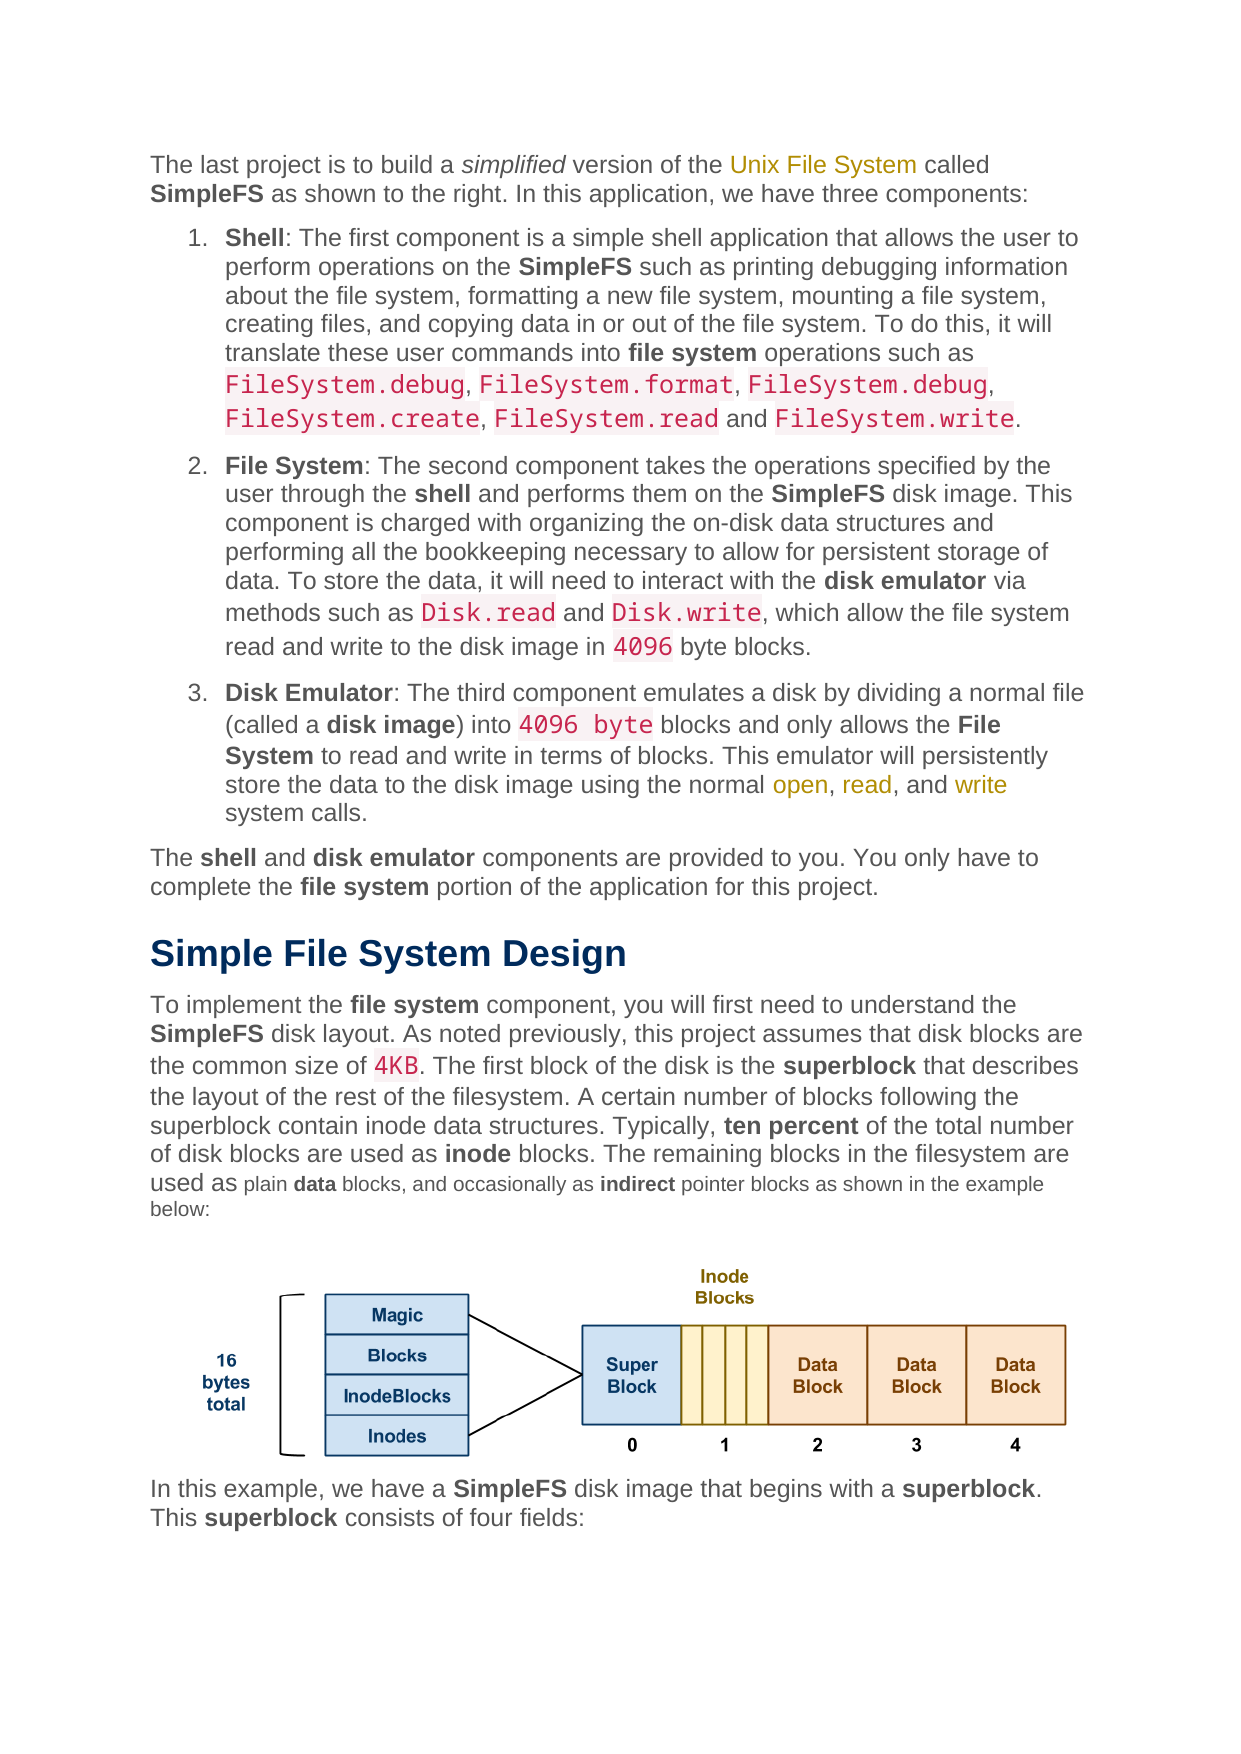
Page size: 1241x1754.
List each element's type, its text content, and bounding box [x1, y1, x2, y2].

text The shell and disk emulator components are provided to you. You only have to complete the file system portion of the application for this project. [150, 843, 1090, 900]
text In this example, we have a SimpleFS disk image that begins with a superblock. This superblock consists of four fields: [150, 1475, 1090, 1532]
list Disk Emulator: The third component emulates a disk by dividing a normal file (called a disk image) into 4096 byte blocks and only allows the File System to read and write in terms of blocks. This emulator will persistently store the data to the disk image using the normal open, read, and write system calls. [187, 678, 1090, 827]
list Shell: The first component is a simple shell application that allows the user to perform operations on the SimpleFS such as printing debugging information about the file system, formatting a new file system, mounting a file system, creating files, and copying data in or out of the file system. To do this, it will translate these user commands into file system operations such as FileSystem.debug, FileSystem.format, FileSystem.debug, FileSystem.create, FileSystem.read and FileSystem.write. [187, 223, 1090, 435]
subtitle Simple File System Design [150, 932, 1090, 975]
text To implement the file system component, you will first need to understand the SimpleFS disk layout. As noted previously, this project assumes that disk blocks are the common size of 4KB. The first block of the disk is the superblock that describes the layout of the rest of the filesystem. A certain number of blocks following the superblock contain inode data structures. Typically, ten percent of the total number of disk blocks are used as inode blocks. The remaining blocks in the filesystem are used as plain data blocks, and occasionally as indirect pointer blocks as shown in the example below: [150, 990, 1090, 1221]
list File System: The second component takes the operations specified by the user through the shell and performs them on the SimpleFS disk image. This component is charged with organizing the on-disk data structures and performing all the bookkeeping necessary to allow for persistent storage of data. To store the data, it will need to interact with the disk emulator via methods such as Disk.read and Disk.write, which allow the file system read and write to the disk image in 4096 byte blocks. [187, 451, 1090, 662]
text The last project is to build a simplified version of the Unix File System called SimpleFS as shown to the right. In this application, we have three components: [150, 150, 1090, 207]
picture [150, 1236, 1091, 1475]
